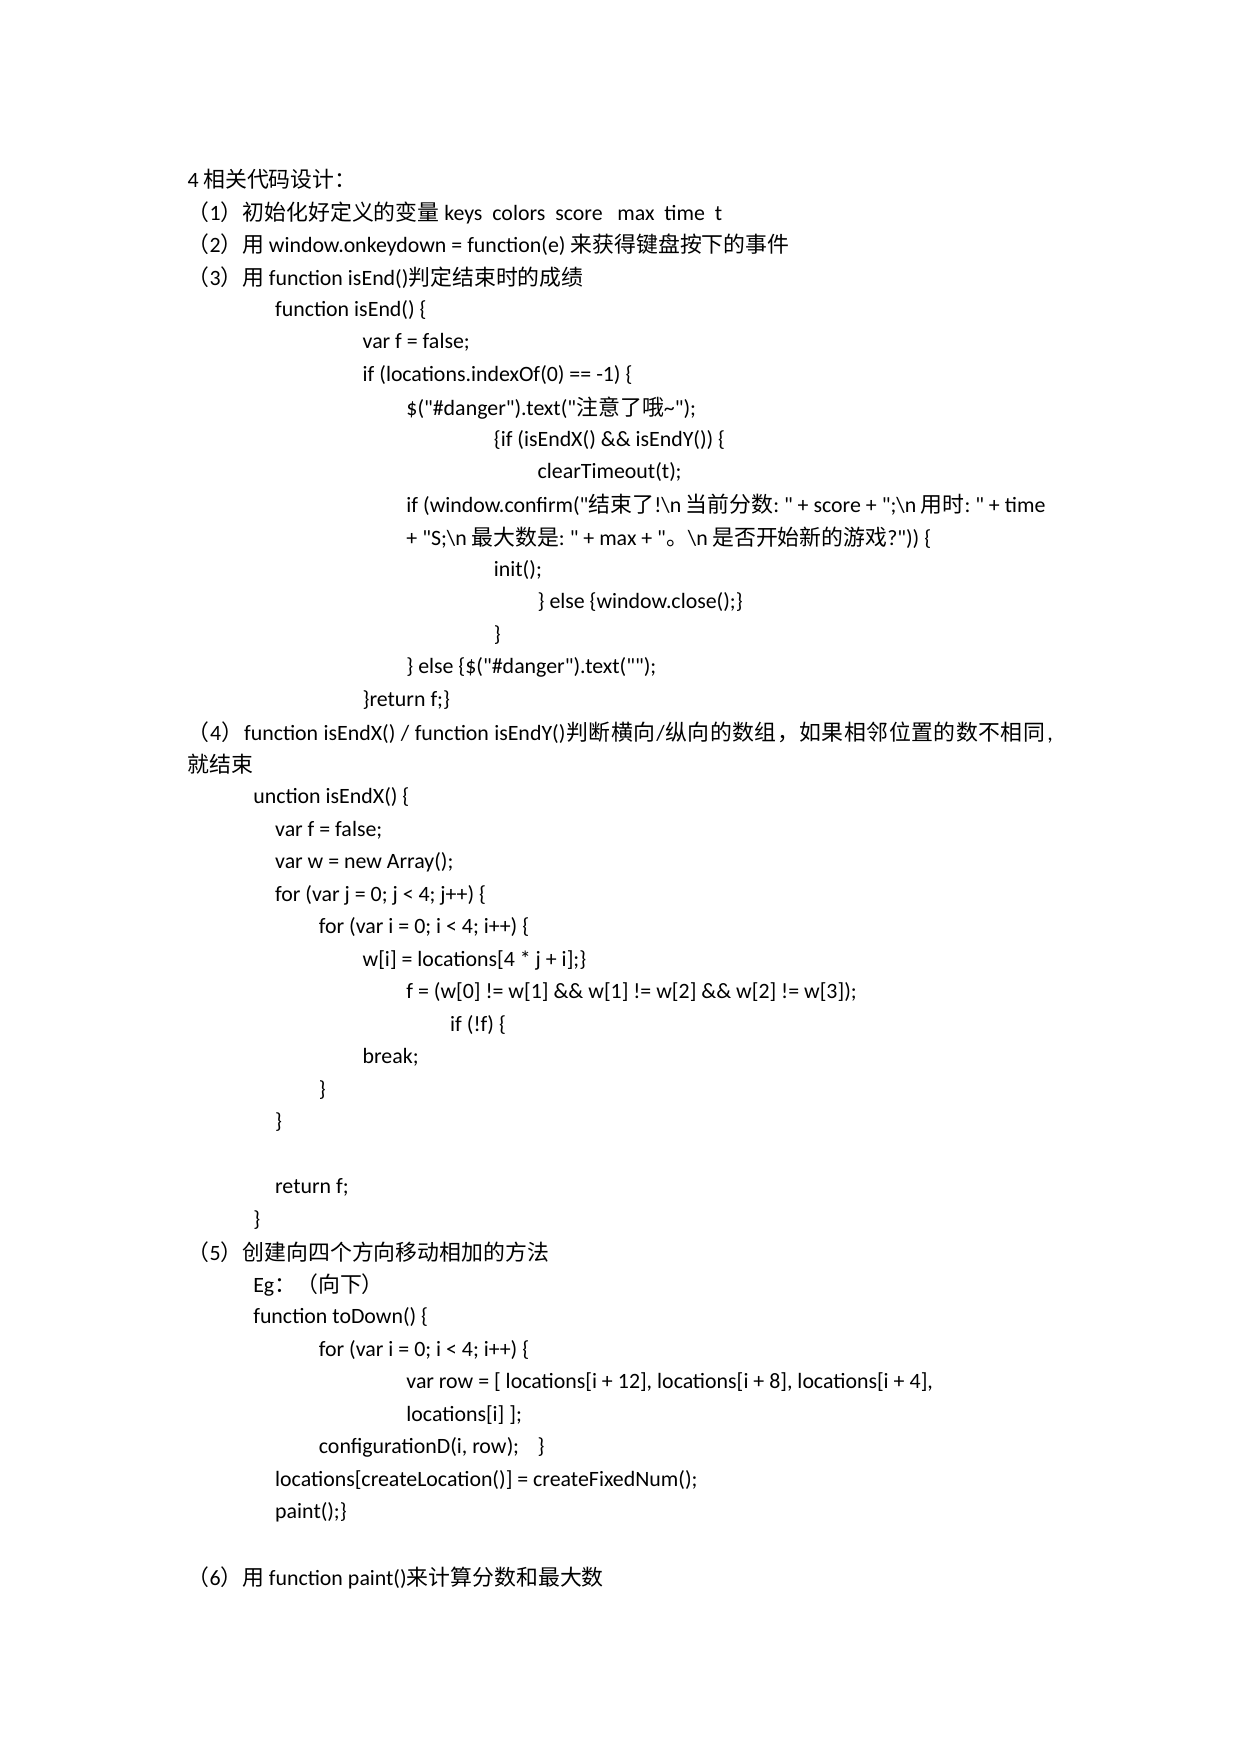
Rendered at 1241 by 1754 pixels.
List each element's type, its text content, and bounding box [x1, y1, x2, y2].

text var f = false; [187, 324, 1053, 357]
text if (locations.indexOf(0) == -1) { [187, 357, 1053, 389]
text f = (w[0] != w[1] && w[1] != w[2] && w[2] != w[3]); [187, 974, 1053, 1007]
text clearTimeout(t); [187, 454, 1053, 487]
text （5）创建向四个方向移动相加的方法 [187, 1234, 1053, 1267]
text {if (isEndX() && isEndY()) { [187, 422, 1053, 454]
text locations[i] ]; [187, 1397, 1053, 1429]
text break; [187, 1039, 1053, 1072]
text function isEnd() { [187, 292, 1053, 324]
text var w = new Array(); [187, 844, 1053, 877]
text （1）初始化好定义的变量 keys colors score max time t [187, 194, 1053, 227]
text locations[createLocation()] = createFixedNum(); [187, 1462, 1053, 1494]
text for (var i = 0; i < 4; i++) { [187, 909, 1053, 942]
text } [187, 1104, 1053, 1137]
text paint();} [187, 1494, 1053, 1527]
text （3）用function isEnd()判定结束时的成绩 [187, 259, 1053, 292]
text if (window.confirm("结束了!\n当前分数: " + score + ";\n用时: " + time [187, 487, 1053, 519]
text } else {window.close();} [187, 584, 1053, 617]
text function toDown() { [187, 1299, 1053, 1332]
text for (var j = 0; j < 4; j++) { [187, 877, 1053, 909]
text for (var i = 0; i < 4; i++) { [187, 1332, 1053, 1364]
text var f = false; [187, 812, 1053, 844]
text （2）用window.onkeydown = function(e) 来获得键盘按下的事件 [187, 227, 1053, 259]
text （6）用function paint()来计算分数和最大数 [187, 1559, 1053, 1592]
text w[i] = locations[4 * j + i];} [187, 942, 1053, 974]
text return f; [187, 1169, 1053, 1202]
text + "S;\n最大数是: " + max + "。\n是否开始新的游戏?")) { [187, 519, 1053, 552]
text }return f;} [319, 682, 1053, 714]
text 4相关代码设计： [187, 162, 1053, 194]
text } [187, 1072, 1053, 1104]
text Eg：（向下） [187, 1267, 1053, 1299]
text if (!f) { [384, 1007, 1053, 1039]
text （4）function isEndX() / function isEndY()判断横向/纵向的数组，如果相邻位置的数不相同,就结束 [187, 714, 1053, 779]
text } [187, 617, 1053, 649]
text } [187, 1202, 1053, 1234]
text $("#danger").text("注意了哦~"); [187, 389, 1053, 422]
text init(); [187, 552, 1053, 584]
text configurationD(i, row); } [187, 1429, 1053, 1462]
text var row = [ locations[i + 12], locations[i + 8], locations[i + 4], [187, 1364, 1053, 1397]
text } else {$("#danger").text(""); [187, 649, 1053, 682]
text unction isEndX() { [187, 779, 1053, 812]
